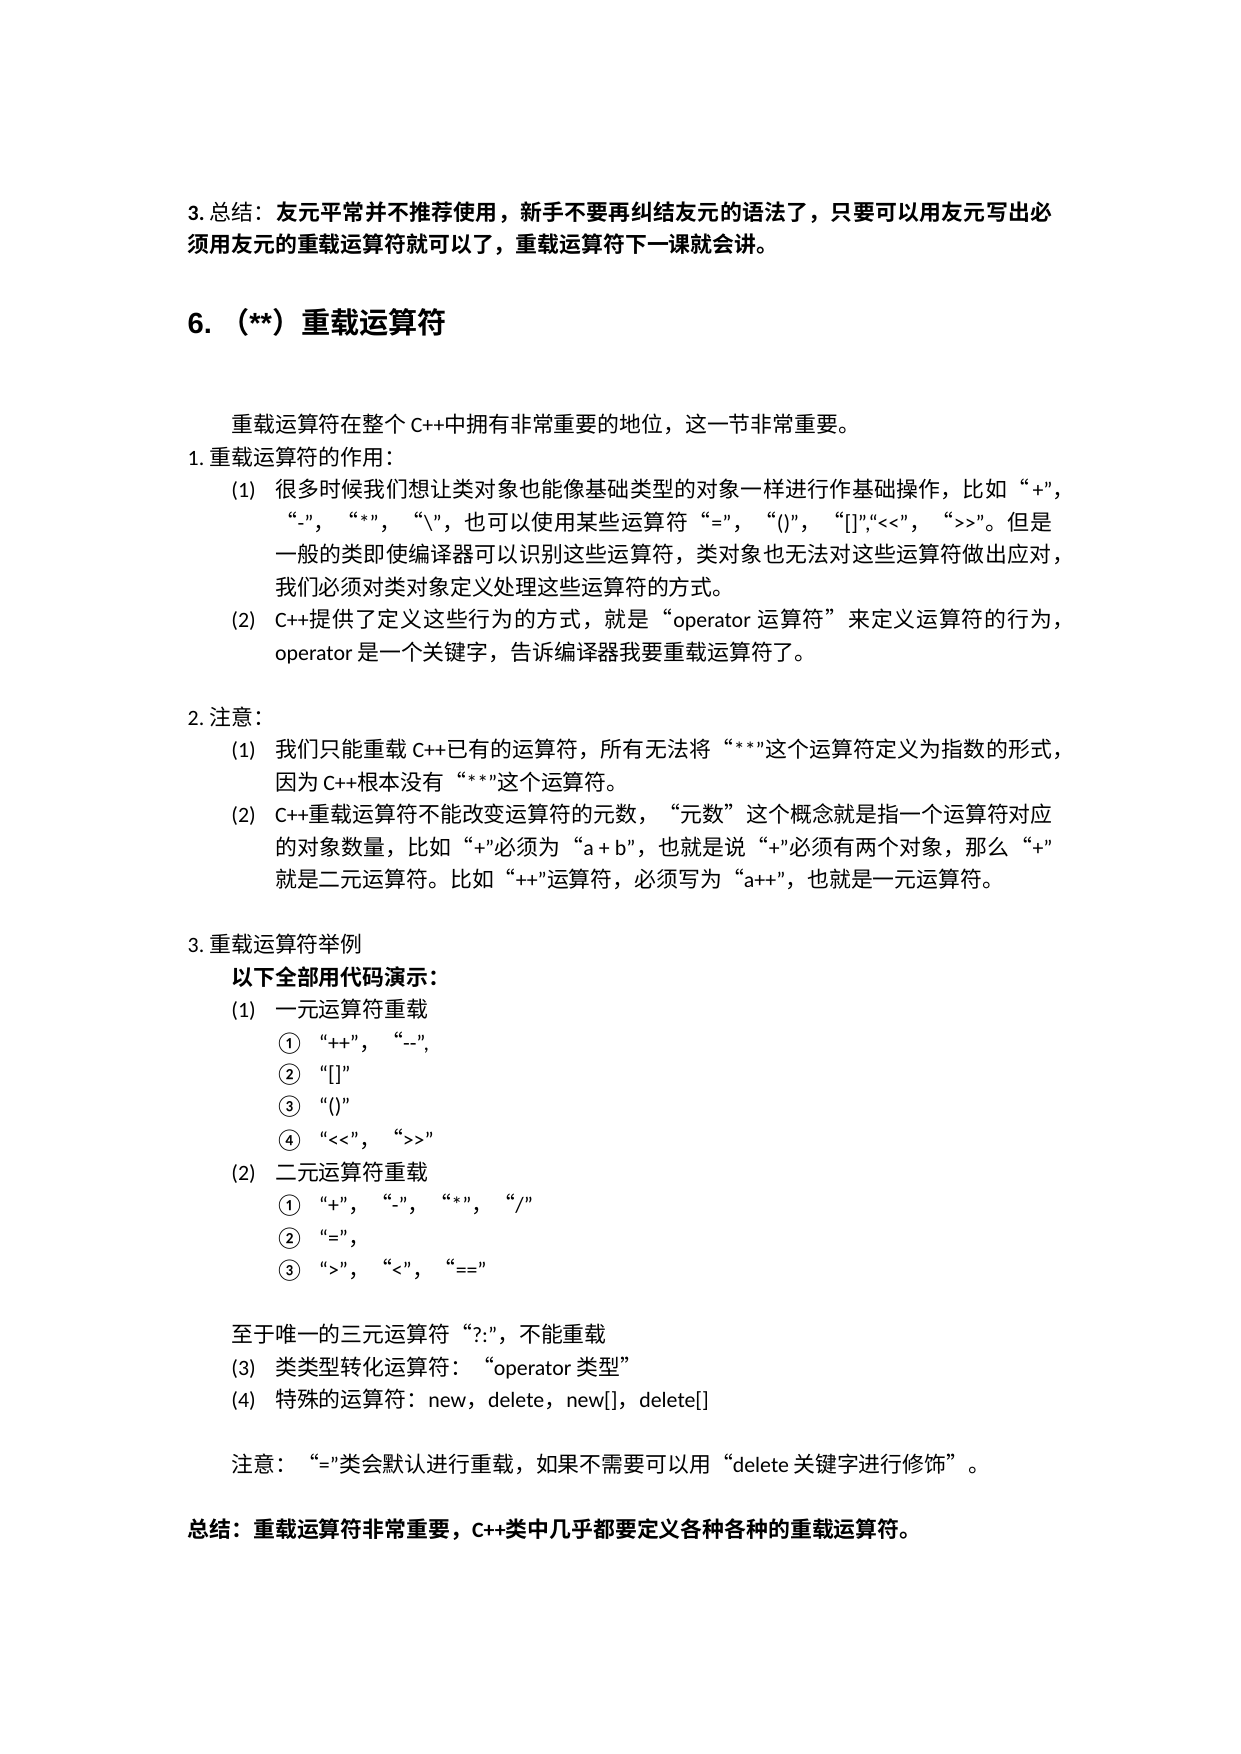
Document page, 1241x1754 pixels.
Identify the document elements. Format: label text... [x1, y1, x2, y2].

list 很多时候我们想让类对象也能像基础类型的对象一样进行作基础操作，比如“+”，“-”，“*”，“\”，也可以使用某些运算符“=”，“()”，“[]”,“<<”，“>>”。但是一般的类即使编译器可以识别这些运算符，类对象也无法对这些运算符做出应对，我们必须对类对象定义处理这些运算符的方式。 [231, 472, 1053, 602]
list 总结：重载运算符非常重要，C++类中几乎都要定义各种各种的重载运算符。 [187, 1512, 1053, 1544]
list “+”，“-”，“*”，“/” [275, 1187, 1053, 1219]
list 我们只能重载C++已有的运算符，所有无法将“**”这个运算符定义为指数的形式，因为C++根本没有“**”这个运算符。 [231, 732, 1053, 797]
list C++重载运算符不能改变运算符的元数，“元数”这个概念就是指一个运算符对应的对象数量，比如“+”必须为“a + b”，也就是说“+”必须有两个对象，那么“+”就是二元运算符。比如“++”运算符，必须写为“a++”，也就是一元运算符。 [231, 797, 1053, 894]
list 注意： [187, 699, 1053, 732]
list C++提供了定义这些行为的方式，就是“operator 运算符”来定义运算符的行为，operator是一个关键字，告诉编译器我要重载运算符了。 [231, 602, 1053, 667]
list “++”，“--”, [275, 1024, 1053, 1057]
subtitle （**）重载运算符 [187, 289, 1053, 354]
list 至于唯一的三元运算符“?:”，不能重载 [231, 1317, 1053, 1349]
list “()” [275, 1089, 1053, 1122]
list 注意：“=”类会默认进行重载，如果不需要可以用“delete关键字进行修饰”。 [231, 1447, 1053, 1479]
list 二元运算符重载 [231, 1154, 1053, 1187]
list 重载运算符的作用： [187, 439, 1053, 472]
list 一元运算符重载 [231, 992, 1053, 1024]
list “>”，“<”，“==” [275, 1252, 1053, 1284]
list 重载运算符举例 [187, 927, 1053, 959]
list 重载运算符在整个C++中拥有非常重要的地位，这一节非常重要。 [187, 407, 1053, 439]
list 总结：友元平常并不推荐使用，新手不要再纠结友元的语法了，只要可以用友元写出必须用友元的重载运算符就可以了，重载运算符下一课就会讲。 [187, 194, 1053, 259]
list 以下全部用代码演示： [231, 959, 1053, 992]
list 特殊的运算符：new，delete，new[]，delete[] [231, 1382, 1053, 1414]
list 类类型转化运算符：“operator 类型” [231, 1349, 1053, 1382]
list “<<”，“>>” [275, 1122, 1053, 1154]
list “[]” [275, 1057, 1053, 1089]
list “=”， [275, 1219, 1053, 1252]
